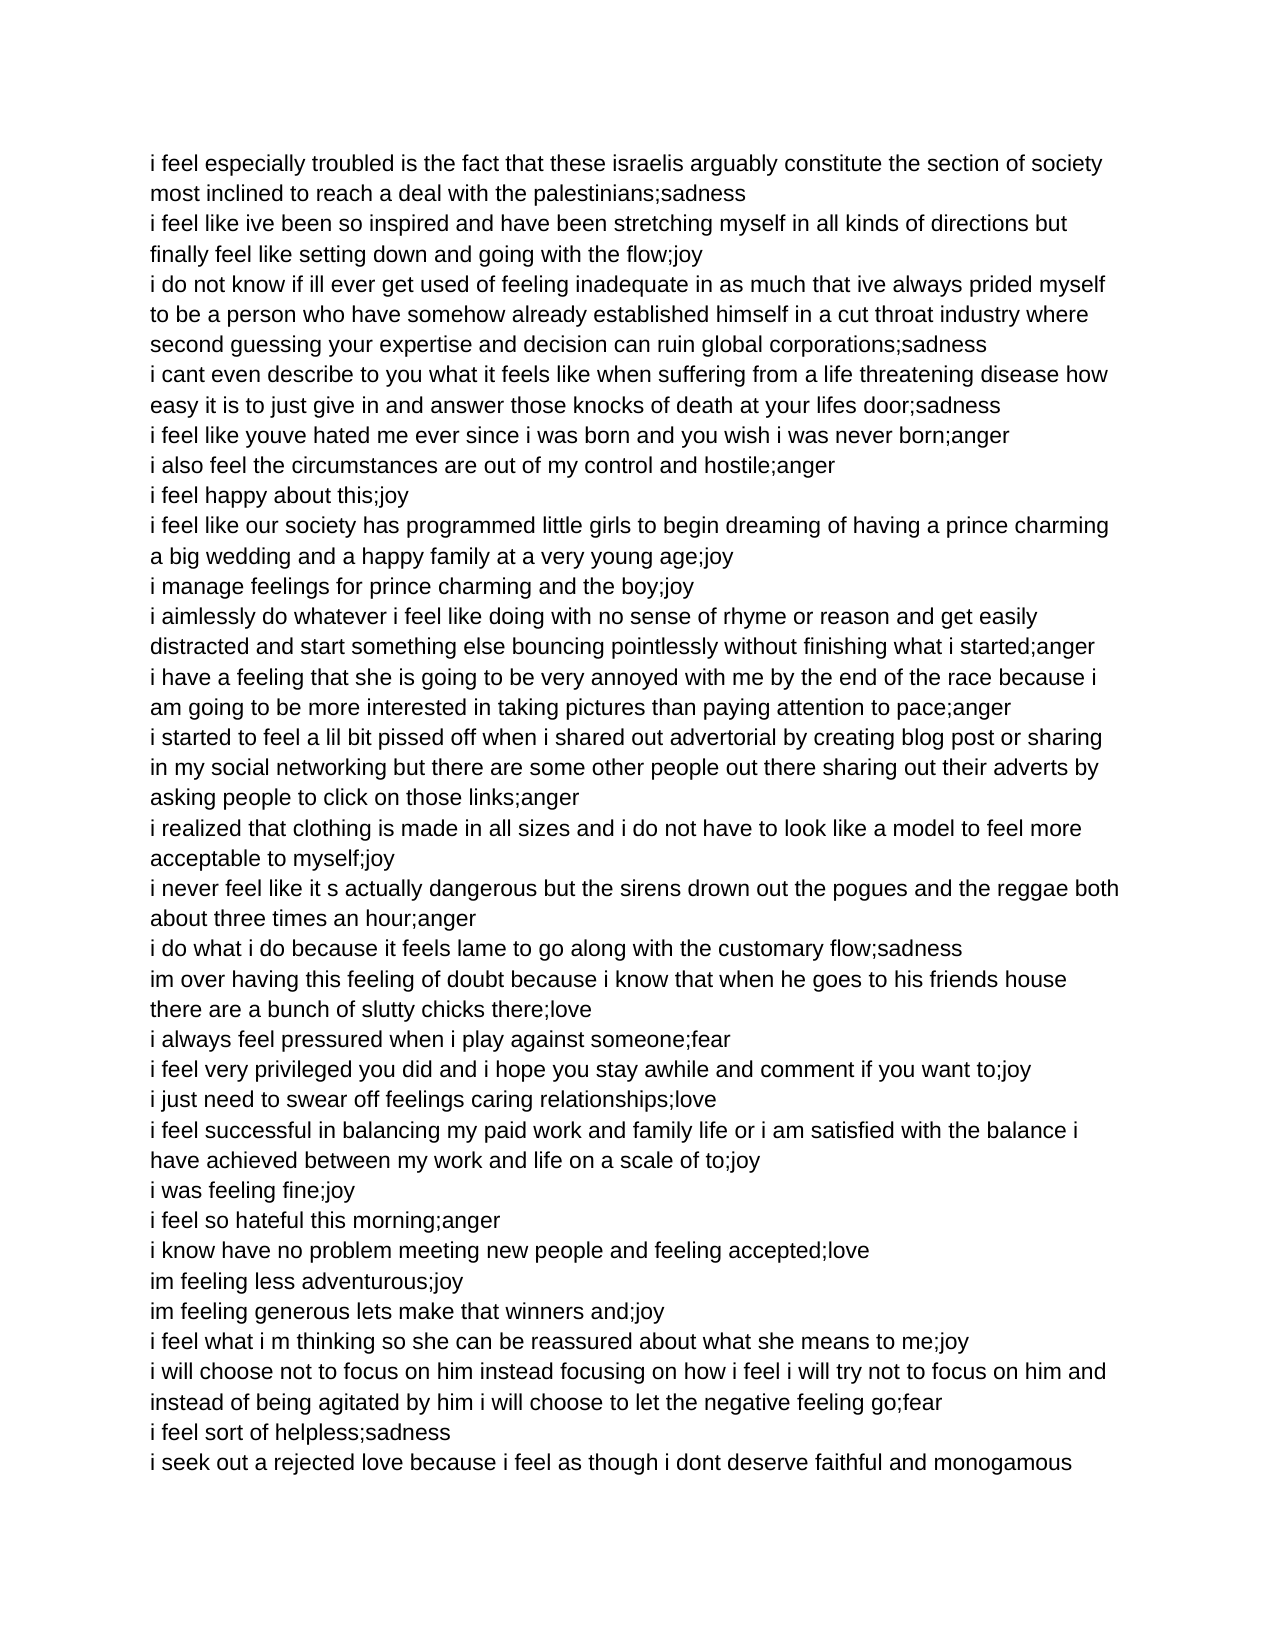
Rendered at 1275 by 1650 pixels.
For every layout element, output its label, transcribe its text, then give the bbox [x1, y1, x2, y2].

text i always feel pressured when i play against someone;fear [150, 1026, 1125, 1052]
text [150, 1449, 1125, 1475]
text i started to feel a lil bit pissed off when i shared out advertorial by creating blog post or sharing in my social networking but there are some other people out there sharing out their adverts by asking people to click on those links;anger [150, 724, 1125, 811]
text i manage feelings for prince charming and the boy;joy [150, 573, 1125, 599]
text i just need to swear off feelings caring relationships;love [150, 1086, 1125, 1113]
text i feel so hateful this morning;anger [150, 1207, 1125, 1234]
text i feel very privileged you did and i hope you stay awhile and comment if you want to;joy [150, 1056, 1125, 1083]
text i have a feeling that she is going to be very annoyed with me by the end of the race because i am going to be more interested in taking pictures than paying attention to pace;anger [150, 663, 1125, 720]
text i never feel like it s actually dangerous but the sirens drown out the pogues and the reggae both about three times an hour;anger [150, 875, 1125, 932]
text i realized that clothing is made in all sizes and i do not have to look like a model to feel more acceptable to myself;joy [150, 814, 1125, 871]
text i feel happy about this;joy [150, 482, 1125, 509]
text i will choose not to focus on him instead focusing on how i feel i will try not to focus on him and instead of being agitated by him i will choose to let the negative feeling go;fear [150, 1358, 1125, 1415]
text i feel like our society has programmed little girls to begin dreaming of having a prince charming a big wedding and a happy family at a very young age;joy [150, 512, 1125, 569]
text i know have no problem meeting new people and feeling accepted;love [150, 1237, 1125, 1264]
text i do not know if ill ever get used of feeling inadequate in as much that ive always prided myself to be a person who have somehow already established himself in a cut throat industry where second guessing your expertise and decision can ruin global corporations;sadness [150, 271, 1125, 358]
text i feel especially troubled is the fact that these israelis arguably constitute the section of society most inclined to reach a deal with the palestinians;sadness [150, 150, 1125, 207]
text i was feeling fine;joy [150, 1177, 1125, 1203]
text i do what i do because it feels lame to go along with the customary flow;sadness [150, 935, 1125, 962]
text i feel successful in balancing my paid work and family life or i am satisfied with the balance i have achieved between my work and life on a scale of to;joy [150, 1117, 1125, 1173]
text i feel like ive been so inspired and have been stretching myself in all kinds of directions but finally feel like setting down and going with the flow;joy [150, 210, 1125, 267]
text i feel like youve hated me ever since i was born and you wish i was never born;anger [150, 422, 1125, 448]
text i also feel the circumstances are out of my control and hostile;anger [150, 452, 1125, 478]
text i aimlessly do whatever i feel like doing with no sense of rhyme or reason and get easily distracted and start something else bouncing pointlessly without finishing what i started;anger [150, 603, 1125, 660]
text im feeling less adventurous;joy [150, 1268, 1125, 1294]
text i feel sort of helpless;sadness [150, 1419, 1125, 1445]
text im over having this feeling of doubt because i know that when he goes to his friends house there are a bunch of slutty chicks there;love [150, 966, 1125, 1022]
text im feeling generous lets make that winners and;joy [150, 1298, 1125, 1324]
text i cant even describe to you what it feels like when suffering from a life threatening disease how easy it is to just give in and answer those knocks of death at your lifes door;sadness [150, 361, 1125, 418]
text i feel what i m thinking so she can be reassured about what she means to me;joy [150, 1328, 1125, 1354]
